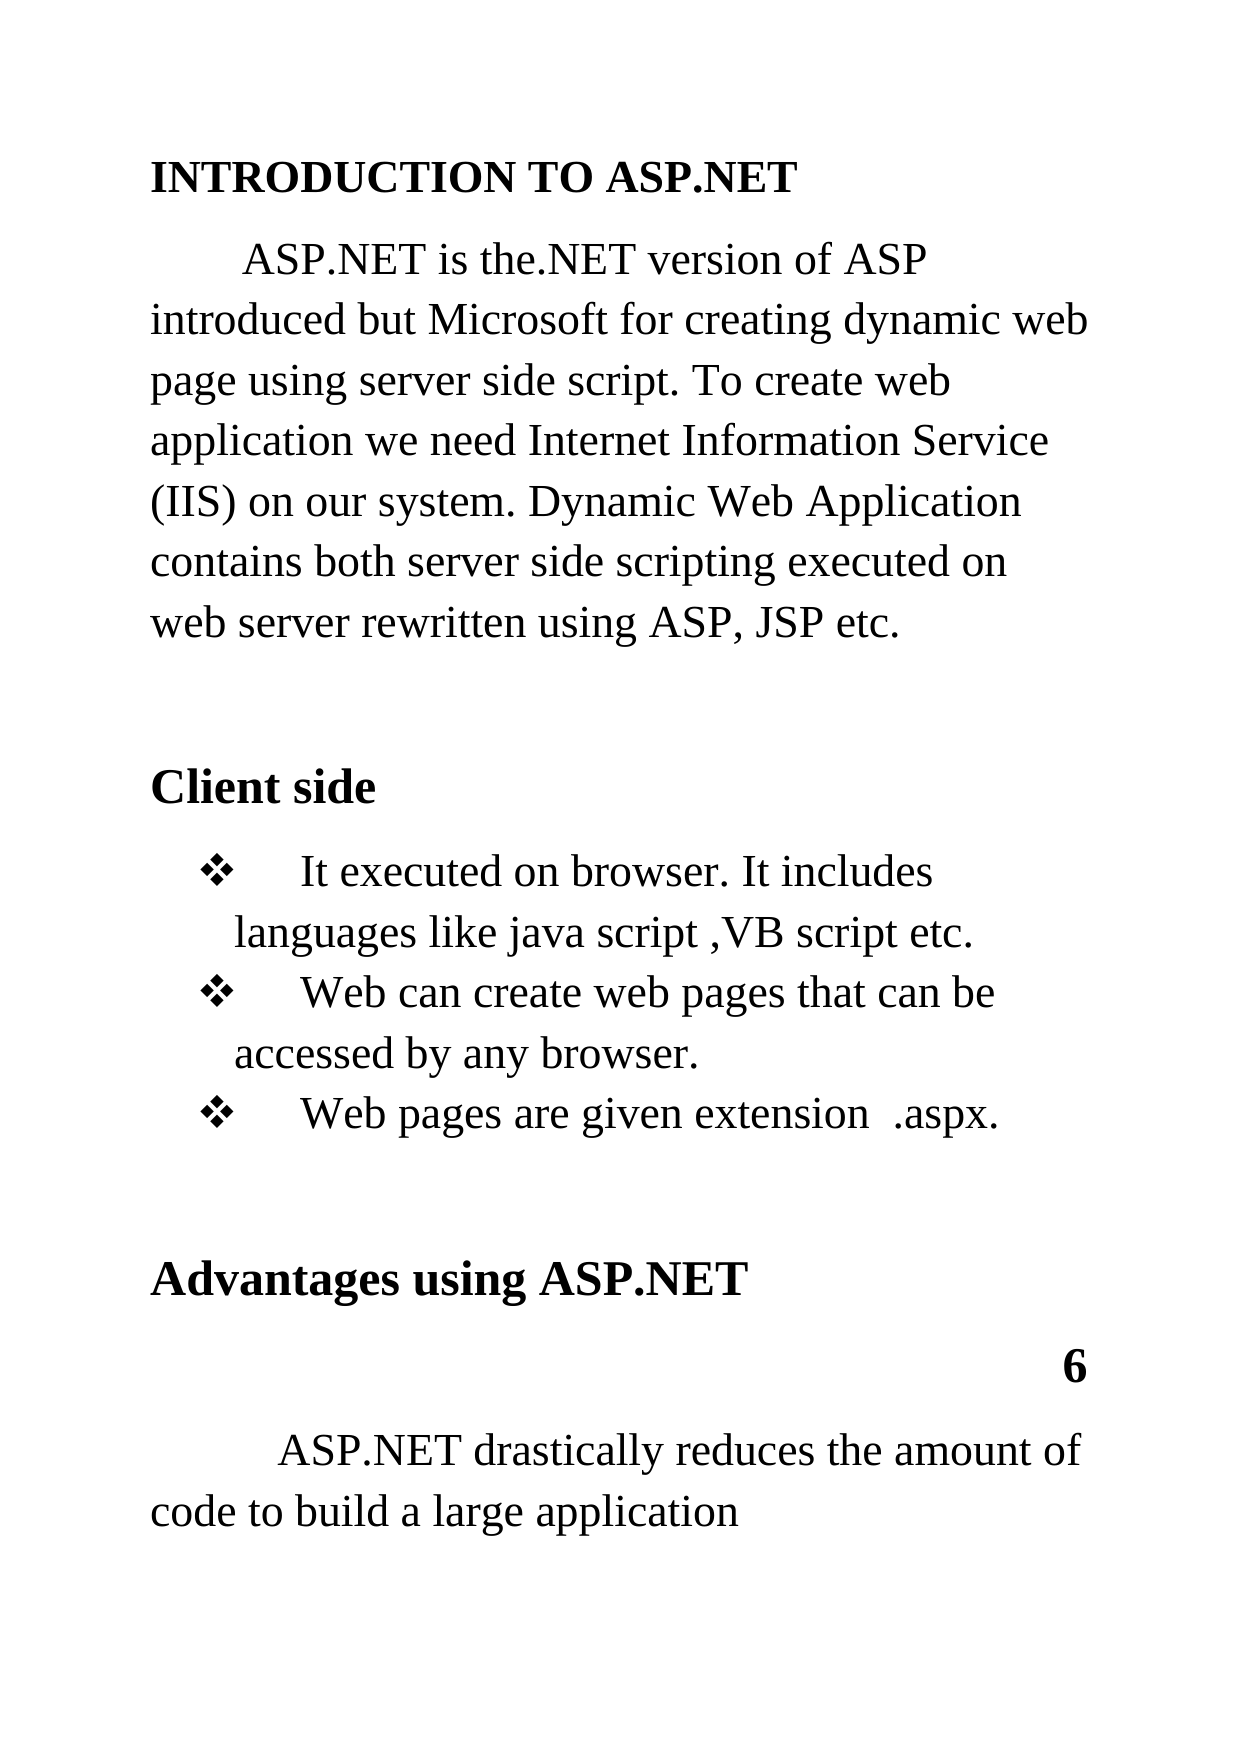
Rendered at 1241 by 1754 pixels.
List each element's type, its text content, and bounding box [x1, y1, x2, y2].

text INTRODUCTION TO ASP.NET [150, 150, 1090, 203]
text 6 [150, 1336, 1090, 1393]
text Advantages using ASP.NET [150, 1249, 1090, 1306]
list Web can create web pages that can be accessed by any browser. [196, 965, 1090, 1078]
list It executed on browser. It includes languages like java script ,VB script etc. [196, 844, 1090, 957]
text  ASP.NET drastically reduces the amount of code to build a large application [150, 1423, 1090, 1536]
text Client side [150, 757, 1090, 815]
text ASP.NET is the.NET version of ASP introduced but Microsoft for creating dynamic web page using server side script. To create web application we need Internet Information Service (IIS) on our system. Dynamic Web Application contains both server side scripting executed on web server rewritten using ASP, JSP etc. [150, 231, 1090, 647]
list Web pages are given extension .aspx. [196, 1086, 1090, 1139]
